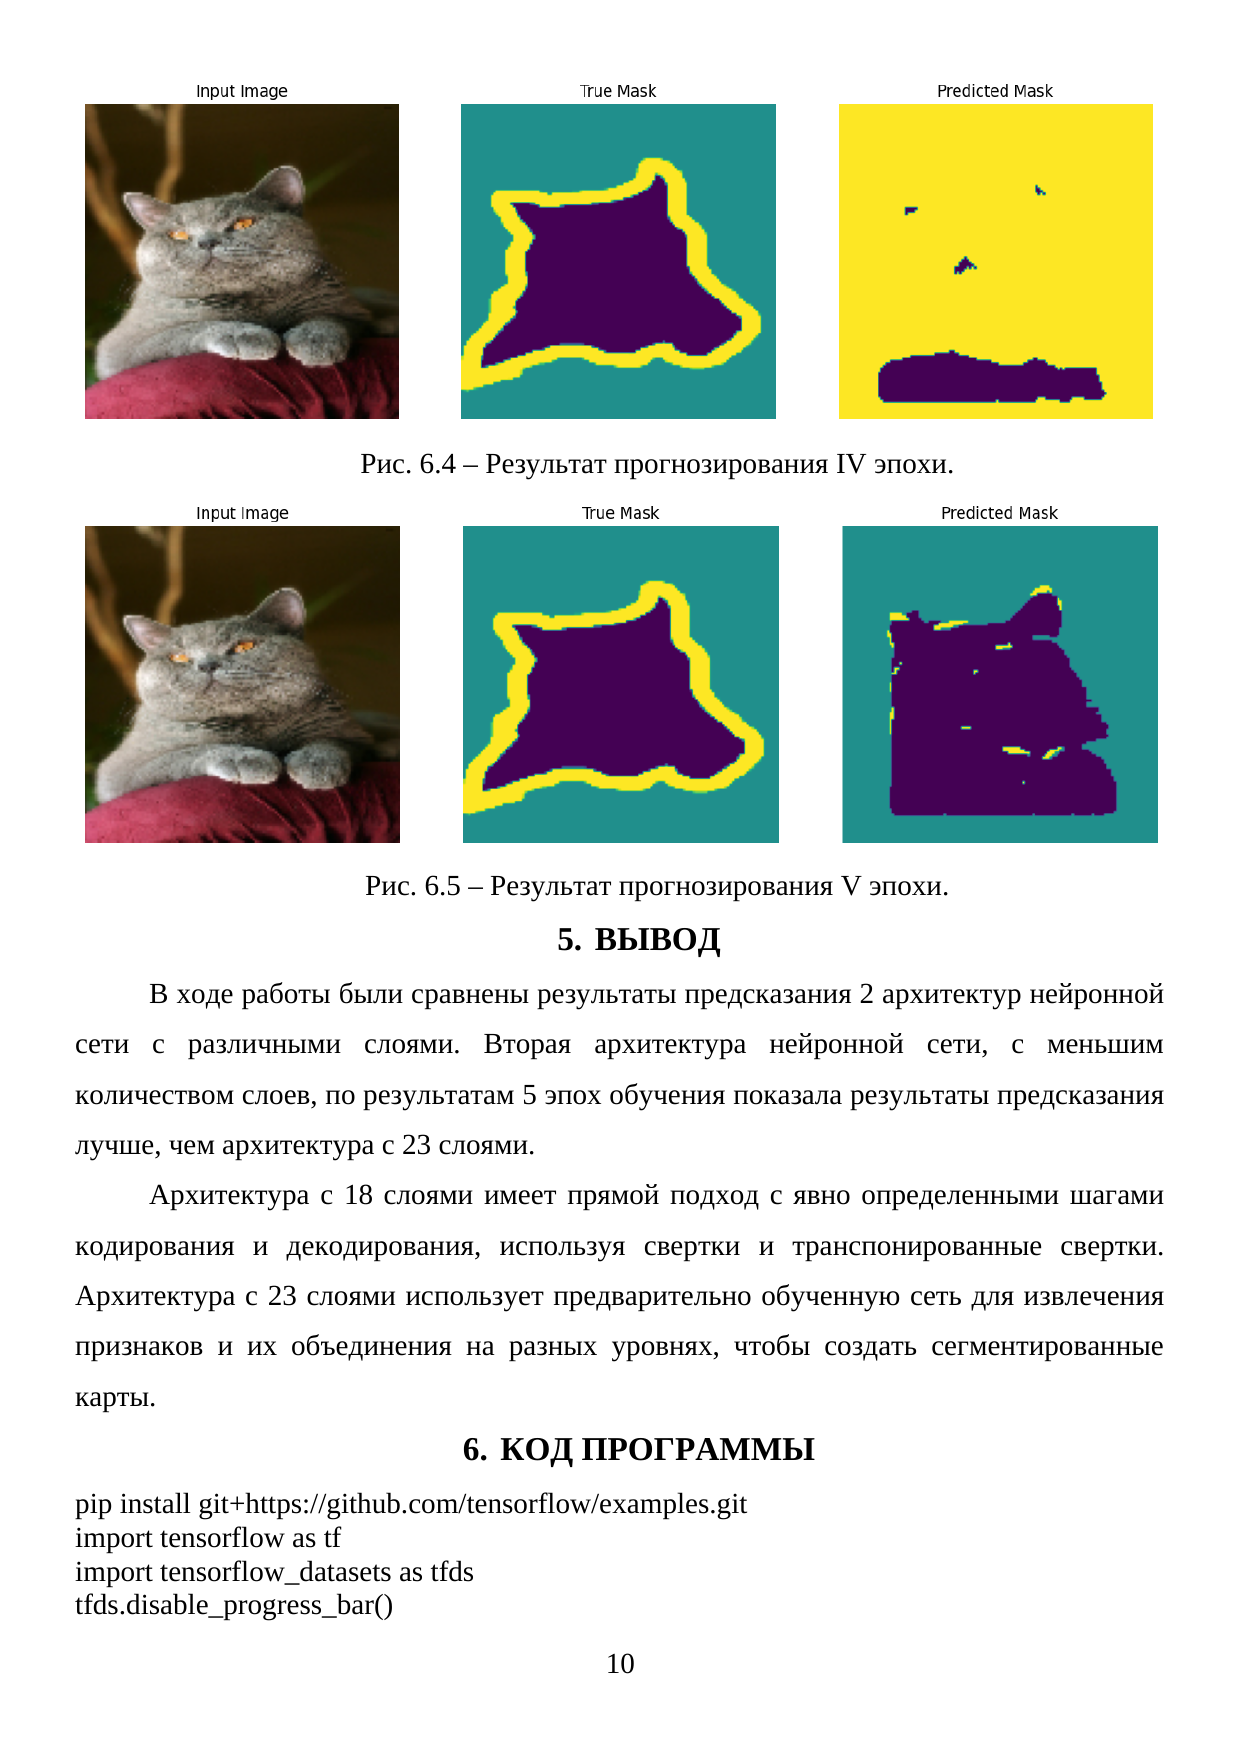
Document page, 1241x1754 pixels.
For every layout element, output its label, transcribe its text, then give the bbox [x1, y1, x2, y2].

text Рис. 6.4 – Результат прогнозирования IV эпохи. [75, 447, 1165, 480]
picture [75, 75, 1161, 428]
text import tensorflow as tf [75, 1520, 1165, 1554]
list ВЫВОД [112, 919, 1165, 957]
text В ходе работы были сравнены результаты предсказания 2 архитектур нейронной сети с различными слоями. Вторая архитектура нейронной сети, с меньшим количеством слоев, по результатам 5 эпох обучения показала результаты предсказания лучше, чем архитектура с 23 слоями. [75, 976, 1165, 1161]
list КОД ПРОГРАММЫ [112, 1429, 1165, 1467]
text pip install git+https://github.com/tensorflow/examples.git [75, 1487, 1165, 1520]
text tfds.disable_progress_bar() [75, 1587, 1165, 1621]
text import tensorflow_datasets as tfds [75, 1554, 1165, 1587]
text Рис. 6.5 – Результат прогнозирования V эпохи. [75, 868, 1165, 902]
text Архитектура с 18 слоями имеет прямой подход с явно определенными шагами кодирования и декодирования, используя свертки и транспонированные свертки. Архитектура с 23 слоями использует предварительно обученную сеть для извлечения признаков и их объединения на разных уровнях, чтобы создать сегментированные карты. [75, 1177, 1165, 1412]
picture [75, 497, 1166, 852]
